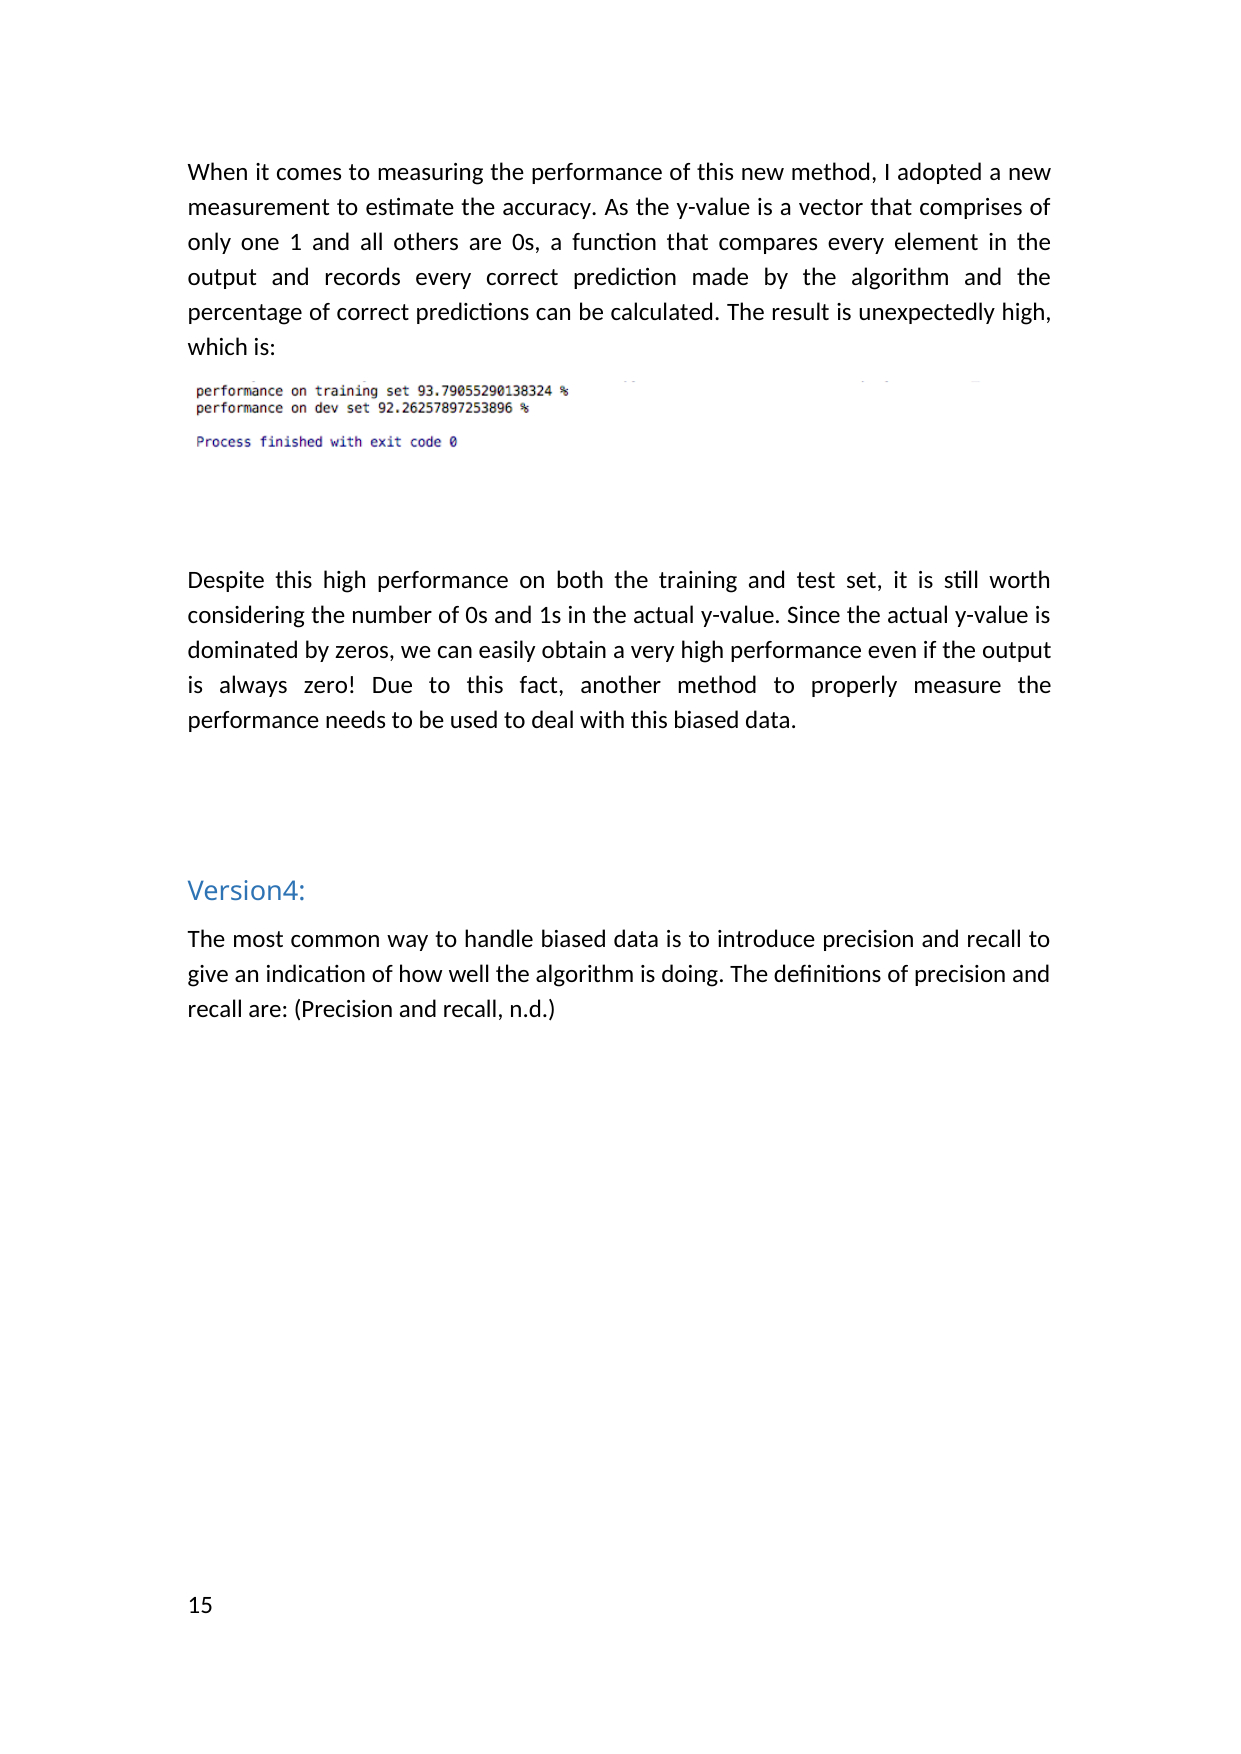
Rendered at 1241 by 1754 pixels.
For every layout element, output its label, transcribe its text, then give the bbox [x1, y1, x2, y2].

text Despite this high performance on both the training and test set, it is still worth considering the number of 0s and 1s in the actual y-value. Since the actual y-value is dominated by zeros, we can easily obtain a very high performance even if the output is always zero! Due to this fact, another method to properly measure the performance needs to be used to deal with this biased data. [187, 563, 1053, 735]
text When it comes to measuring the performance of this new method, I adopted a new measurement to estimate the accuracy. As the y-value is a vector that comprises of only one 1 and all others are 0s, a function that compares every element in the output and records every correct prediction made by the algorithm and the percentage of correct predictions can be calculated. The result is unexpectedly high, which is: [187, 155, 1053, 362]
subtitle Version4: [187, 858, 1053, 923]
picture [187, 381, 1053, 543]
text The most common way to handle biased data is to introduce precision and recall to give an indication of how well the algorithm is doing. The definitions of precision and recall are: [187, 923, 1053, 1025]
